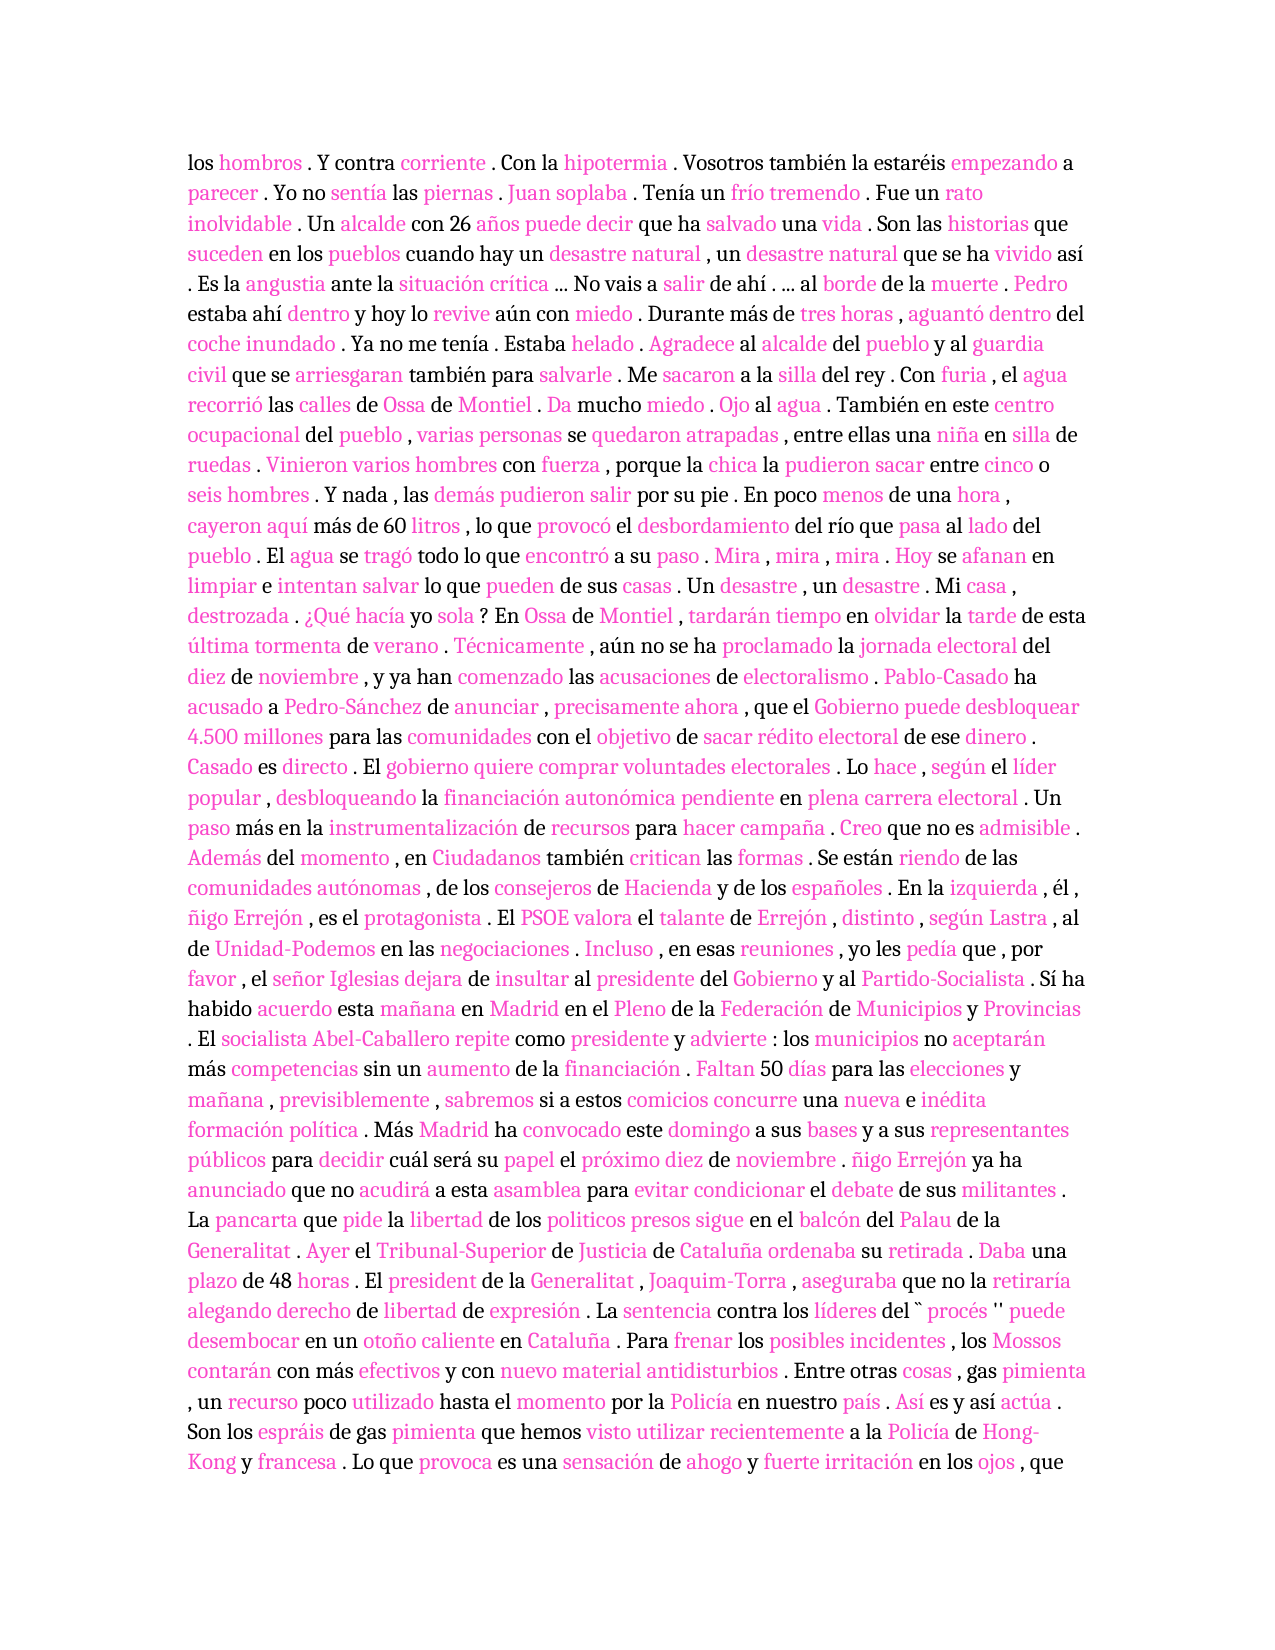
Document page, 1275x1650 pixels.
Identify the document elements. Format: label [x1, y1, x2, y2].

text [187, 150, 1087, 1475]
